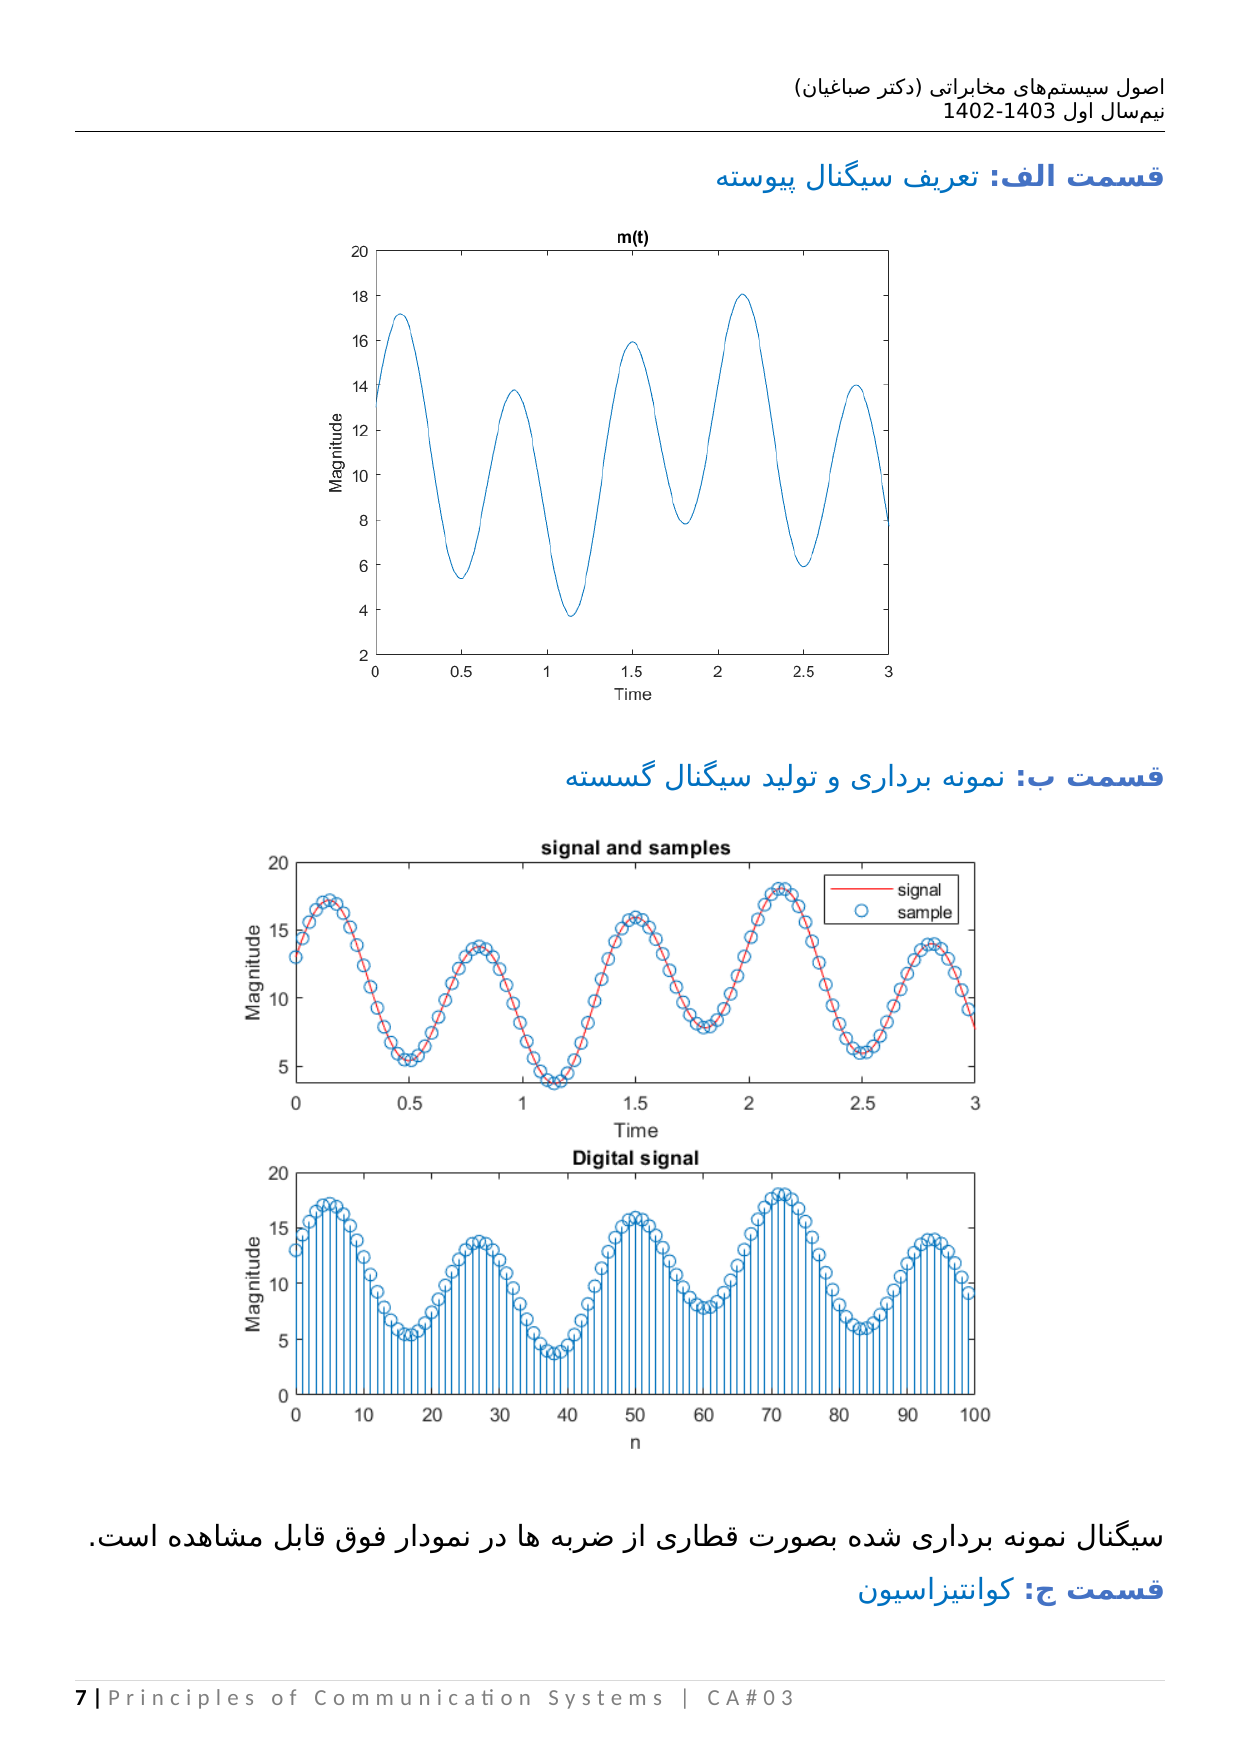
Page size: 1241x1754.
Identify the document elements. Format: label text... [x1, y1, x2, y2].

text سیگنال نمونه برداری شده بصورت قطاری از ضربه ها در نمودار فوق قابل مشاهده است. [75, 1519, 1165, 1553]
text قسمت ج: کوانتیزاسیون [75, 1572, 1165, 1606]
picture [289, 213, 951, 709]
text قسمت الف: تعریف سیگنال پیوسته [75, 160, 1165, 194]
text قسمت ب: نمونه برداری و تولید سیگنال گسسته [75, 759, 1165, 793]
picture [182, 812, 1058, 1469]
